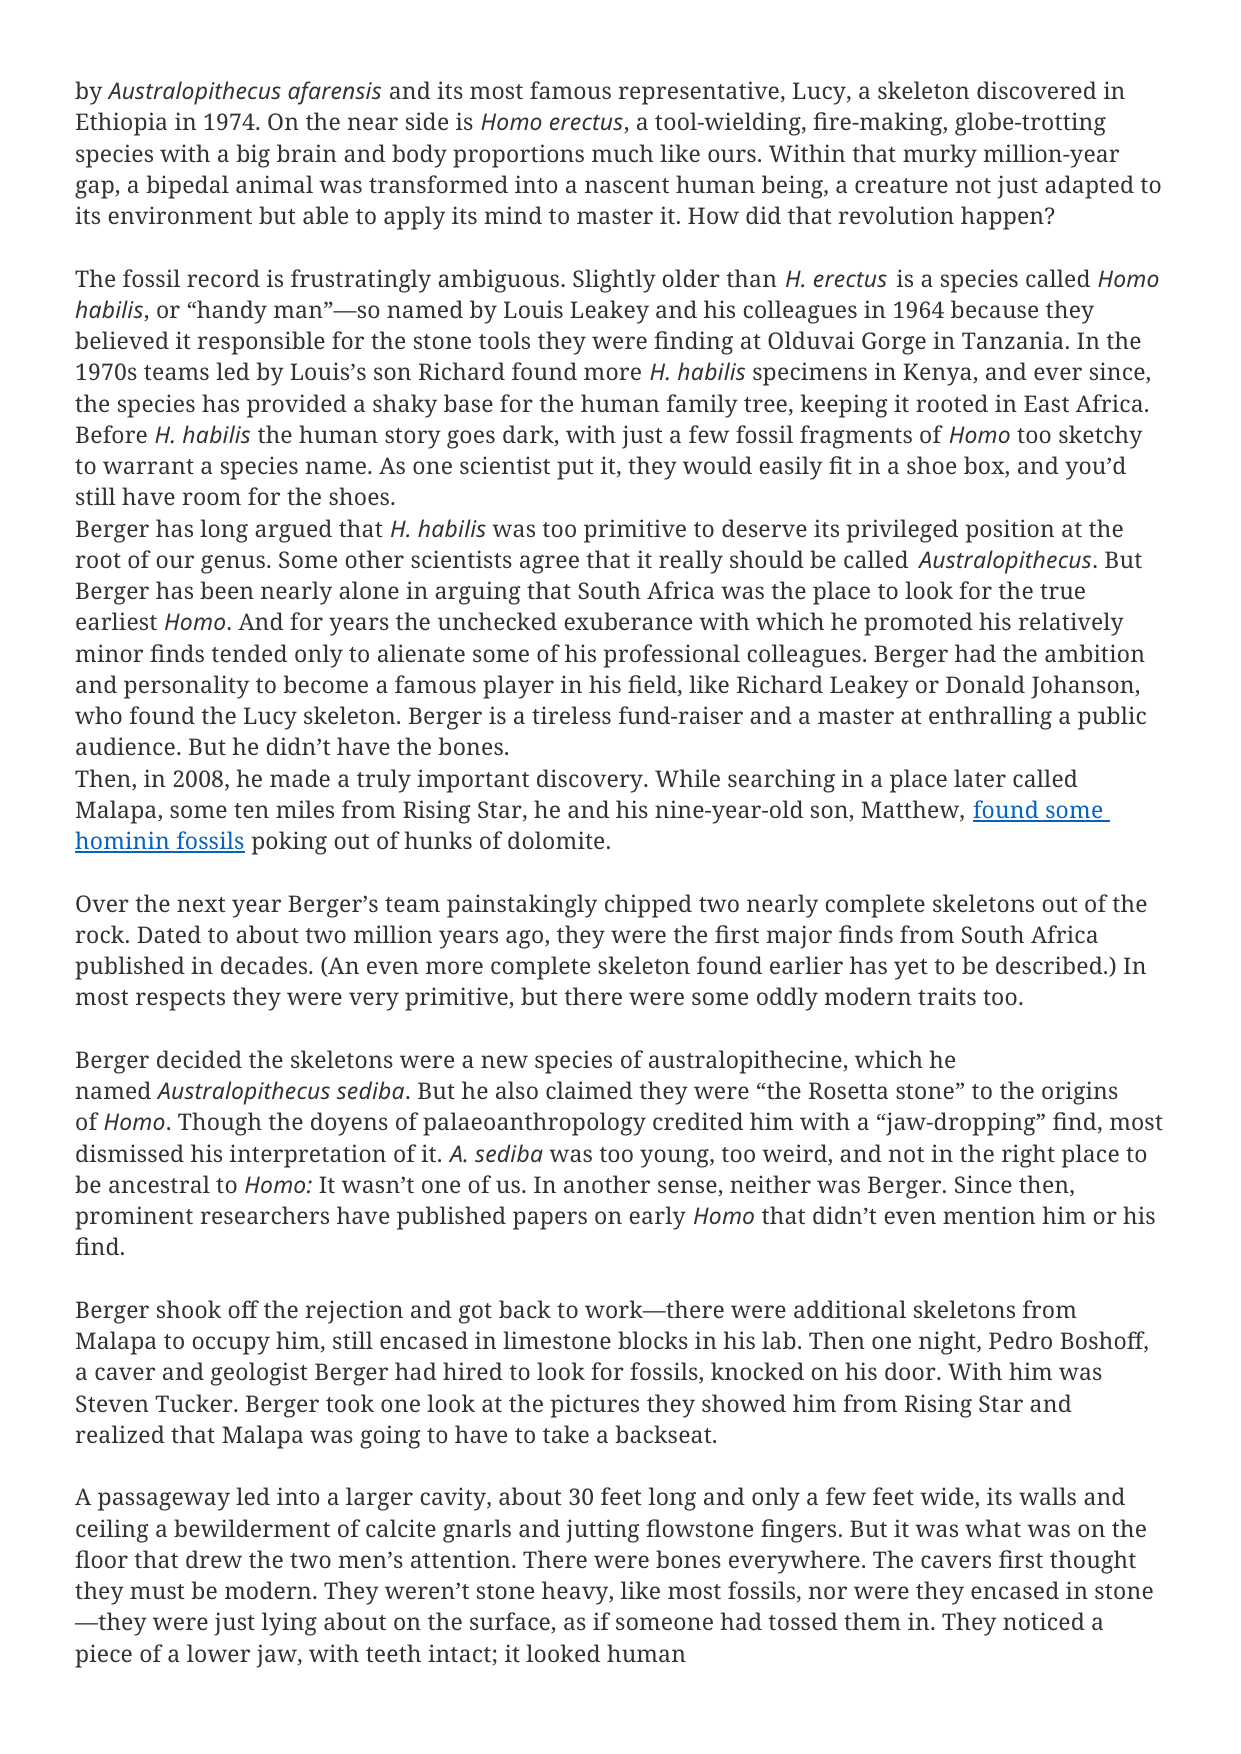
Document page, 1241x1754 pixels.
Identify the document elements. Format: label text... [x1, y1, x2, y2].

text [75, 75, 1165, 231]
text Berger has long argued that H. habilis was too primitive to deserve its privileged position at the root of our genus. Some other scientists agree that it really should be called Australopithecus. But Berger has been nearly alone in arguing that South Africa was the place to look for the true earliest Homo. And for years the unchecked exuberance with which he promoted his relatively minor finds tended only to alienate some of his professional colleagues. Berger had the ambition and personality to become a famous player in his field, like Richard Leakey or Donald Johanson, who found the Lucy skeleton. Berger is a tireless fund-raiser and a master at enthralling a public audience. But he didn’t have the bones. [75, 512, 1165, 762]
text Berger decided the skeletons were a new species of australopithecine, which he named Australopithecus sediba. But he also claimed they were “the Rosetta stone” to the origins of Homo. Though the doyens of palaeoanthropology credited him with a “jaw-dropping” find, most dismissed his interpretation of it. A. sediba was too young, too weird, and not in the right place to be ancestral to Homo: It wasn’t one of us. In another sense, neither was Berger. Since then, prominent researchers have published papers on early Homo that didn’t even mention him or his find. [75, 1044, 1165, 1262]
text Berger shook off the rejection and got back to work—there were additional skeletons from Malapa to occupy him, still encased in limestone blocks in his lab. Then one night, Pedro Boshoff, a caver and geologist Berger had hired to look for fossils, knocked on his door. With him was Steven Tucker. Berger took one look at the pictures they showed him from Rising Star and realized that Malapa was going to have to take a backseat. [75, 1294, 1165, 1450]
text The fossil record is frustratingly ambiguous. Slightly older than H. erectus is a species called Homo habilis, or “handy man”—so named by Louis Leakey and his colleagues in 1964 because they believed it responsible for the stone tools they were finding at Olduvai Gorge in Tanzania. In the 1970s teams led by Louis’s son Richard found more H. habilis specimens in Kenya, and ever since, the species has provided a shaky base for the human family tree, keeping it rooted in East Africa. Before H. habilis the human story goes dark, with just a few fossil fragments of Homo too sketchy to warrant a species name. As one scientist put it, they would easily fit in a shoe box, and you’d still have room for the shoes. [75, 262, 1165, 512]
text Then, in 2008, he made a truly important discovery. While searching in a place later called Malapa, some ten miles from Rising Star, he and his nine-year-old son, Matthew, found some hominin fossils poking out of hunks of dolomite. [75, 762, 1165, 856]
text Over the next year Berger’s team painstakingly chipped two nearly complete skeletons out of the rock. Dated to about two million years ago, they were the first major finds from South Africa published in decades. (An even more complete skeleton found earlier has yet to be described.) In most respects they were very primitive, but there were some oddly modern traits too. [75, 887, 1165, 1012]
text A passageway led into a larger cavity, about 30 feet long and only a few feet wide, its walls and ceiling a bewilderment of calcite gnarls and jutting flowstone fingers. But it was what was on the floor that drew the two men’s attention. There were bones everywhere. The cavers first thought they must be modern. They weren’t stone heavy, like most fossils, nor were they encased in stone—they were just lying about on the surface, as if someone had tossed them in. They noticed a piece of a lower jaw, with teeth intact; it looked human [75, 1481, 1165, 1669]
